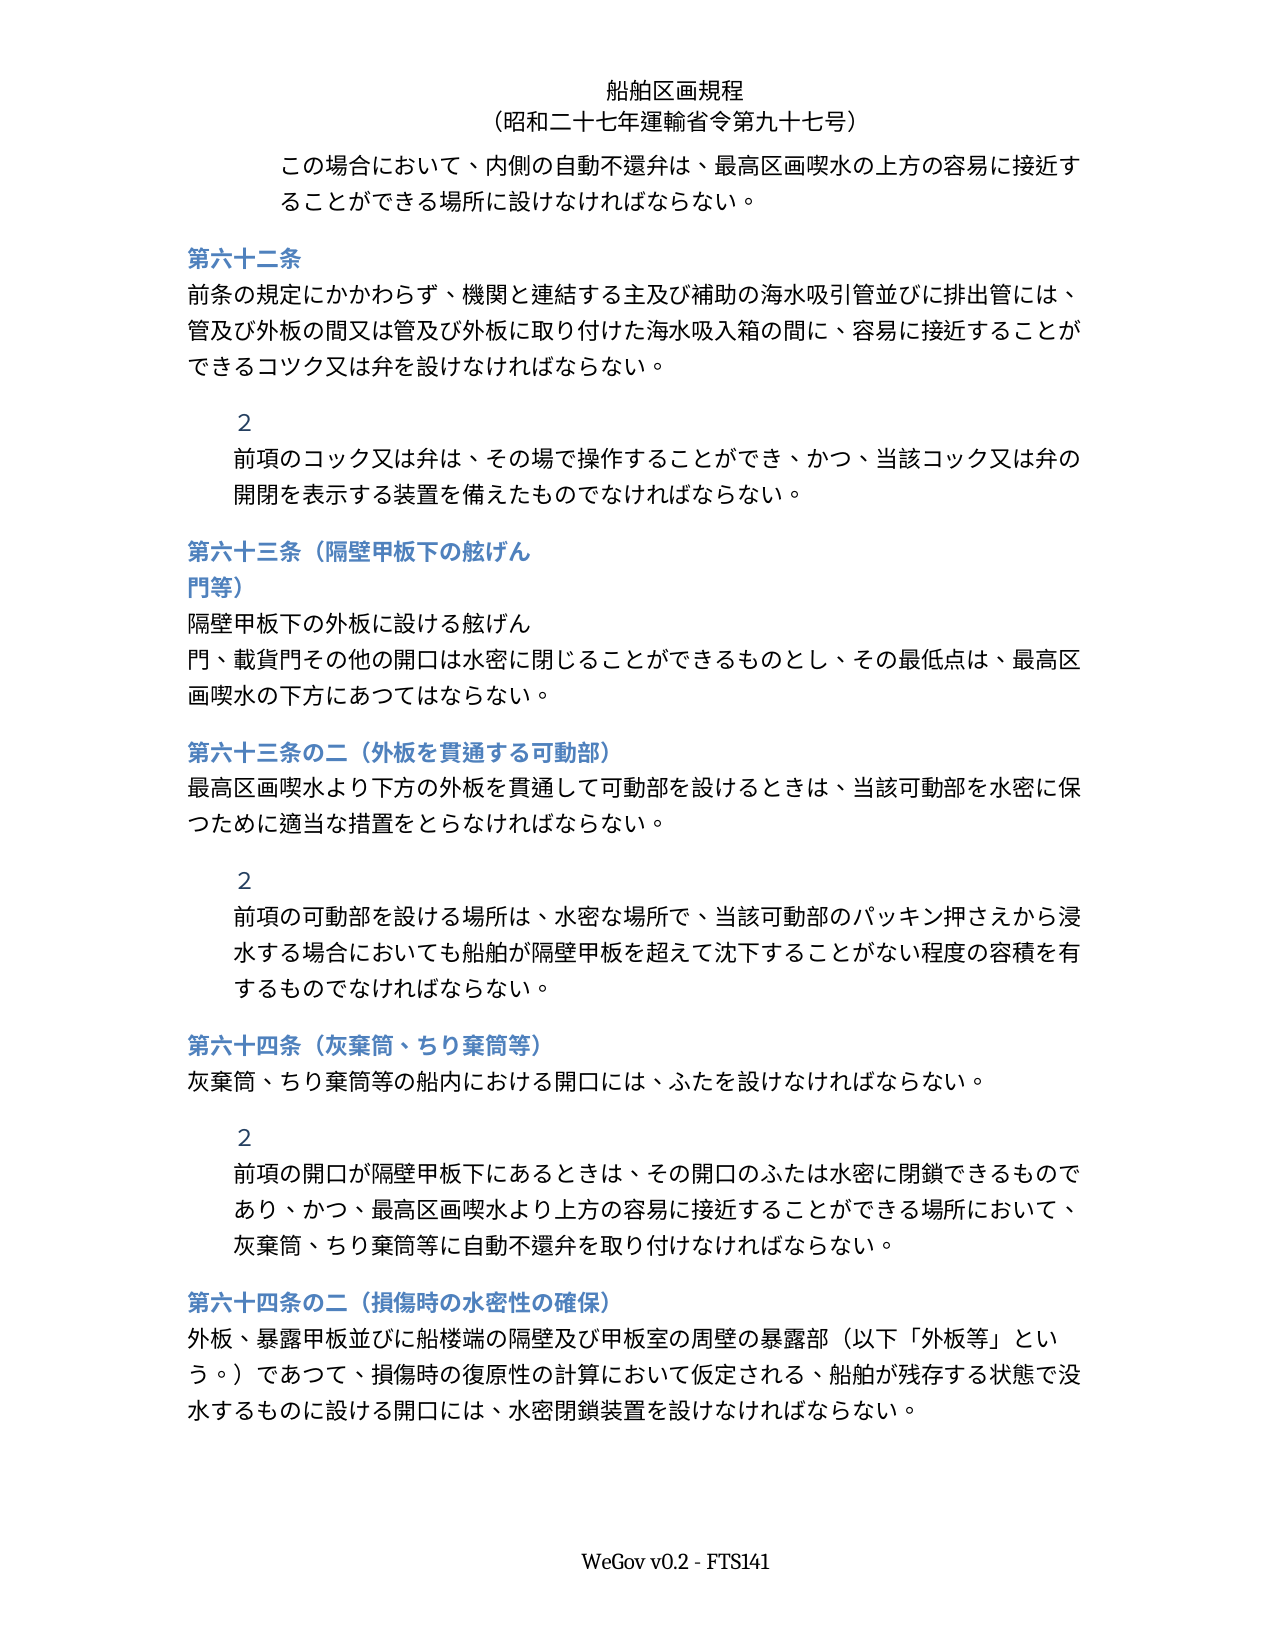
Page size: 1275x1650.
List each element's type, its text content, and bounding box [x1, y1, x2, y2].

text 前項のコック又は弁は、その場で操作することができ、かつ、当該コック又は弁の開閉を表示する装置を備えたものでなければならない。 [233, 443, 1087, 510]
text 隔壁甲板下の外板に設ける舷げん 門、載貨門その他の開口は水密に閉じることができるものとし、その最低点は、最高区画喫水の下方にあつてはならない。 [187, 608, 1087, 711]
subtitle ２ [233, 865, 1087, 896]
subtitle 第六十四条（灰棄筒、ちり棄筒等） [187, 1030, 1087, 1061]
text 前項の開口が隔壁甲板下にあるときは、その開口のふたは水密に閉鎖できるものであり、かつ、最高区画喫水より上方の容易に接近することができる場所において、灰棄筒、ちり棄筒等に自動不還弁を取り付けなければならない。 [233, 1158, 1087, 1261]
list 二 自動不還弁二個を取り付けたものであること。 この場合において、内側の自動不還弁は、最高区画喫水の上方の容易に接近することができる場所に設けなければならない。 [242, 150, 1087, 217]
text 最高区画喫水より下方の外板を貫通して可動部を設けるときは、当該可動部を水密に保つために適当な措置をとらなければならない。 [187, 772, 1087, 839]
text 外板、暴露甲板並びに船楼端の隔壁及び甲板室の周壁の暴露部（以下「外板等」という。）であつて、損傷時の復原性の計算において仮定される、船舶が残存する状態で没水するものに設ける開口には、水密閉鎖装置を設けなければならない。 [187, 1323, 1087, 1426]
subtitle 第六十三条（隔壁甲板下の舷げん 門等） [187, 536, 1087, 603]
subtitle ２ [233, 1122, 1087, 1154]
text 前項の可動部を設ける場所は、水密な場所で、当該可動部のパッキン押さえから浸水する場合においても船舶が隔壁甲板を超えて沈下することがない程度の容積を有するものでなければならない。 [233, 901, 1087, 1004]
subtitle 第六十四条の二（損傷時の水密性の確保） [187, 1287, 1087, 1318]
subtitle ２ [233, 407, 1087, 438]
subtitle 第六十二条 [187, 243, 1087, 274]
text 灰棄筒、ちり棄筒等の船内における開口には、ふたを設けなければならない。 [187, 1066, 1087, 1097]
subtitle 第六十三条の二（外板を貫通する可動部） [187, 736, 1087, 768]
text 前条の規定にかかわらず、機関と連結する主及び補助の海水吸引管並びに排出管には、管及び外板の間又は管及び外板に取り付けた海水吸入箱の間に、容易に接近することができるコツク又は弁を設けなければならない。 [187, 279, 1087, 382]
